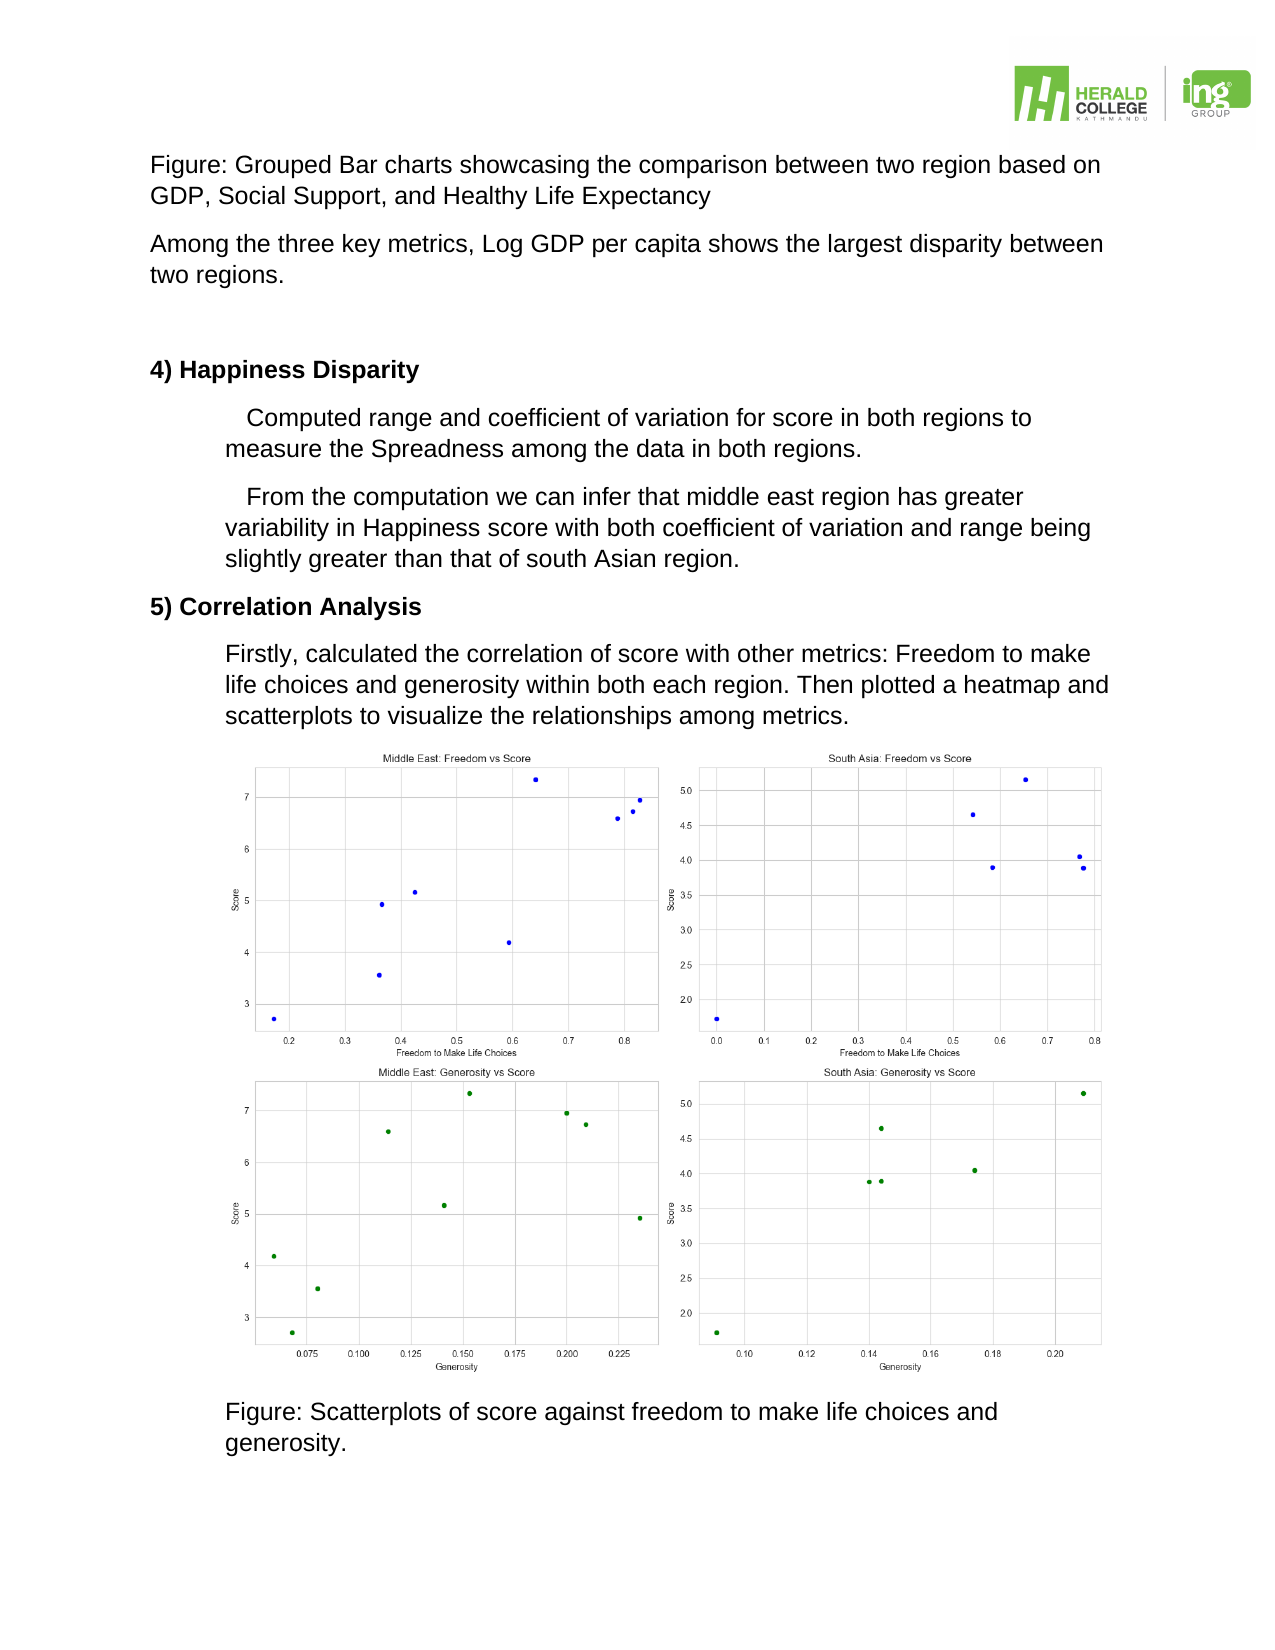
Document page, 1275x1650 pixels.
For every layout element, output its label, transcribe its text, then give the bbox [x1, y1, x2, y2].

picture [225, 748, 1107, 1378]
text From the computation we can infer that middle east region has greater variability in Happiness score with both coefficient of variation and range being slightly greater than that of south Asian region. [225, 482, 1125, 572]
text Figure: Grouped Bar charts showcasing the comparison between two region based on GDP, Social Support, and Healthy Life Expectancy [150, 150, 1125, 210]
text Figure: Scatterplots of score against freedom to make life choices and generosity. [225, 1396, 1125, 1456]
text Firstly, calculated the correlation of score with other metrics: Freedom to make life choices and generosity within both each region. Then plotted a heatmap and scatterplots to visualize the relationships among metrics. [225, 639, 1125, 730]
text Among the three key metrics, Log GDP per capita shows the largest disparity between two regions. [150, 229, 1125, 288]
picture [1008, 36, 1257, 150]
text 5) Correlation Analysis [150, 591, 1125, 620]
text 4) Happiness Disparity [150, 355, 1125, 384]
text Computed range and coefficient of variation for score in both regions to measure the Spreadness among the data in both regions. [225, 403, 1125, 463]
